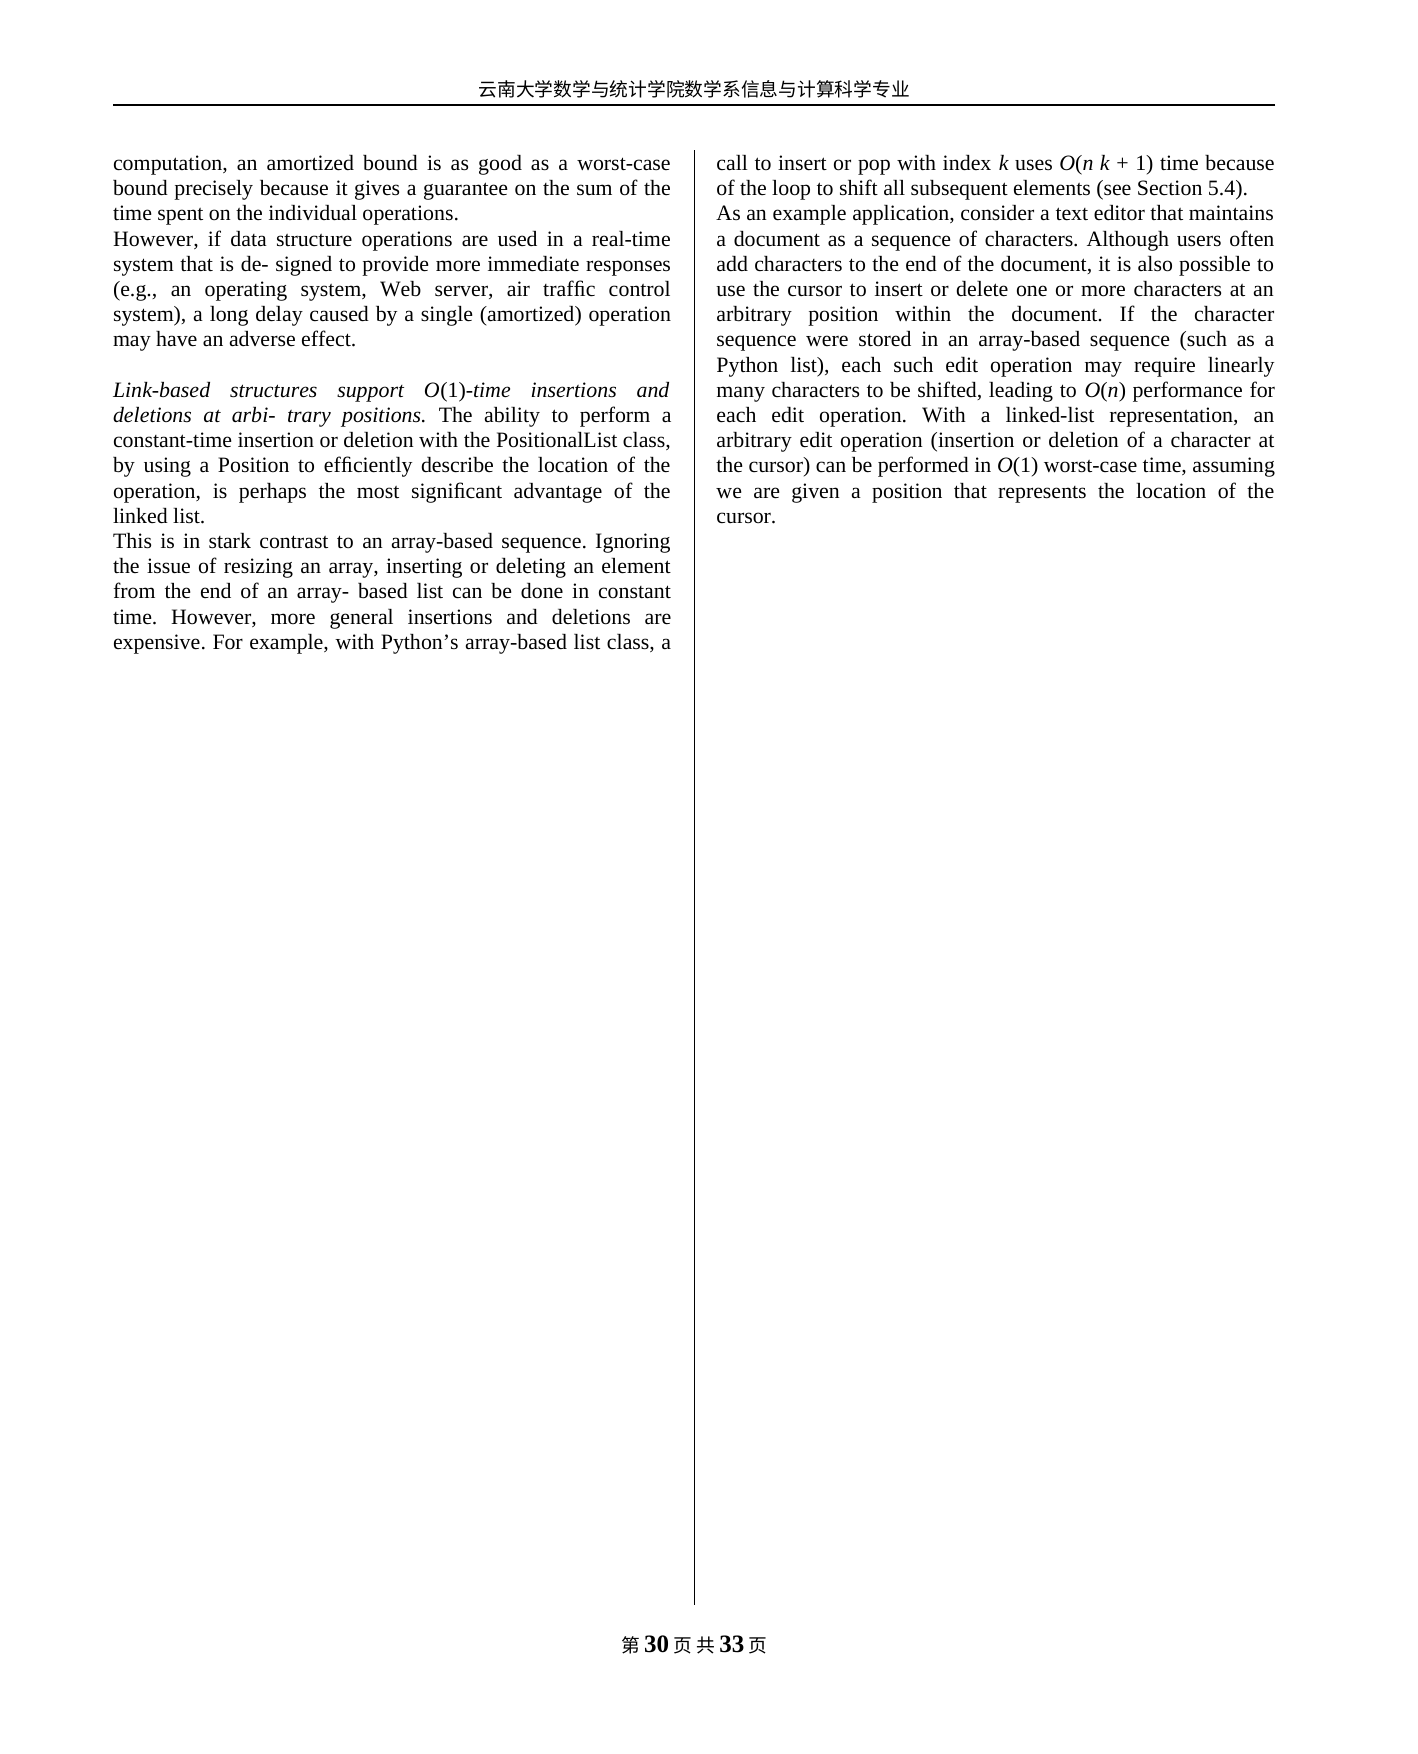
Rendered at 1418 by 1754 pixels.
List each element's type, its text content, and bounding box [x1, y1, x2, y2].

text This is in stark contrast to an array-based sequence. Ignoring the issue of resizing an array, inserting or deleting an element from the end of an array- based list can be done in constant time. However, more general insertions and deletions are expensive. For example, with Python’s array-based list class, a call to insert or pop with index k uses O(n k + 1) time because of the loop to shift all subsequent elements (see Section 5.4). [113, 528, 672, 654]
text As an example application, consider a text editor that maintains a document as a sequence of characters. Although users often add characters to the end of the document, it is also possible to use the cursor to insert or delete one or more characters at an arbitrary position within the document. If the character sequence were stored in an array-based sequence (such as a Python list), each such edit operation may require linearly many characters to be shifted, leading to O(n) performance for each edit operation. With a linked-list representation, an arbitrary edit operation (insertion or deletion of a character at the cursor) can be performed in O(1) worst-case time, assuming we are given a position that represents the location of the cursor. [716, 200, 1275, 528]
text Link-based structures support O(1)-time insertions and deletions at arbi- trary positions. The ability to perform a constant-time insertion or deletion with the PositionalList class, by using a Position to efﬁciently describe the location of the operation, is perhaps the most signiﬁcant advantage of the linked list. [113, 377, 672, 528]
text This is in stark contrast to an array-based sequence. Ignoring the issue of resizing an array, inserting or deleting an element from the end of an array- based list can be done in constant time. However, more general insertions and deletions are expensive. For example, with Python’s array-based list class, a call to insert or pop with index k uses O(n k + 1) time because of the loop to shift all subsequent elements (see Section 5.4). [716, 150, 1275, 200]
text However, if data structure operations are used in a real-time system that is de- signed to provide more immediate responses (e.g., an operating system, Web server, air trafﬁc control system), a long delay caused by a single (amortized) operation may have an adverse effect. [113, 226, 672, 352]
